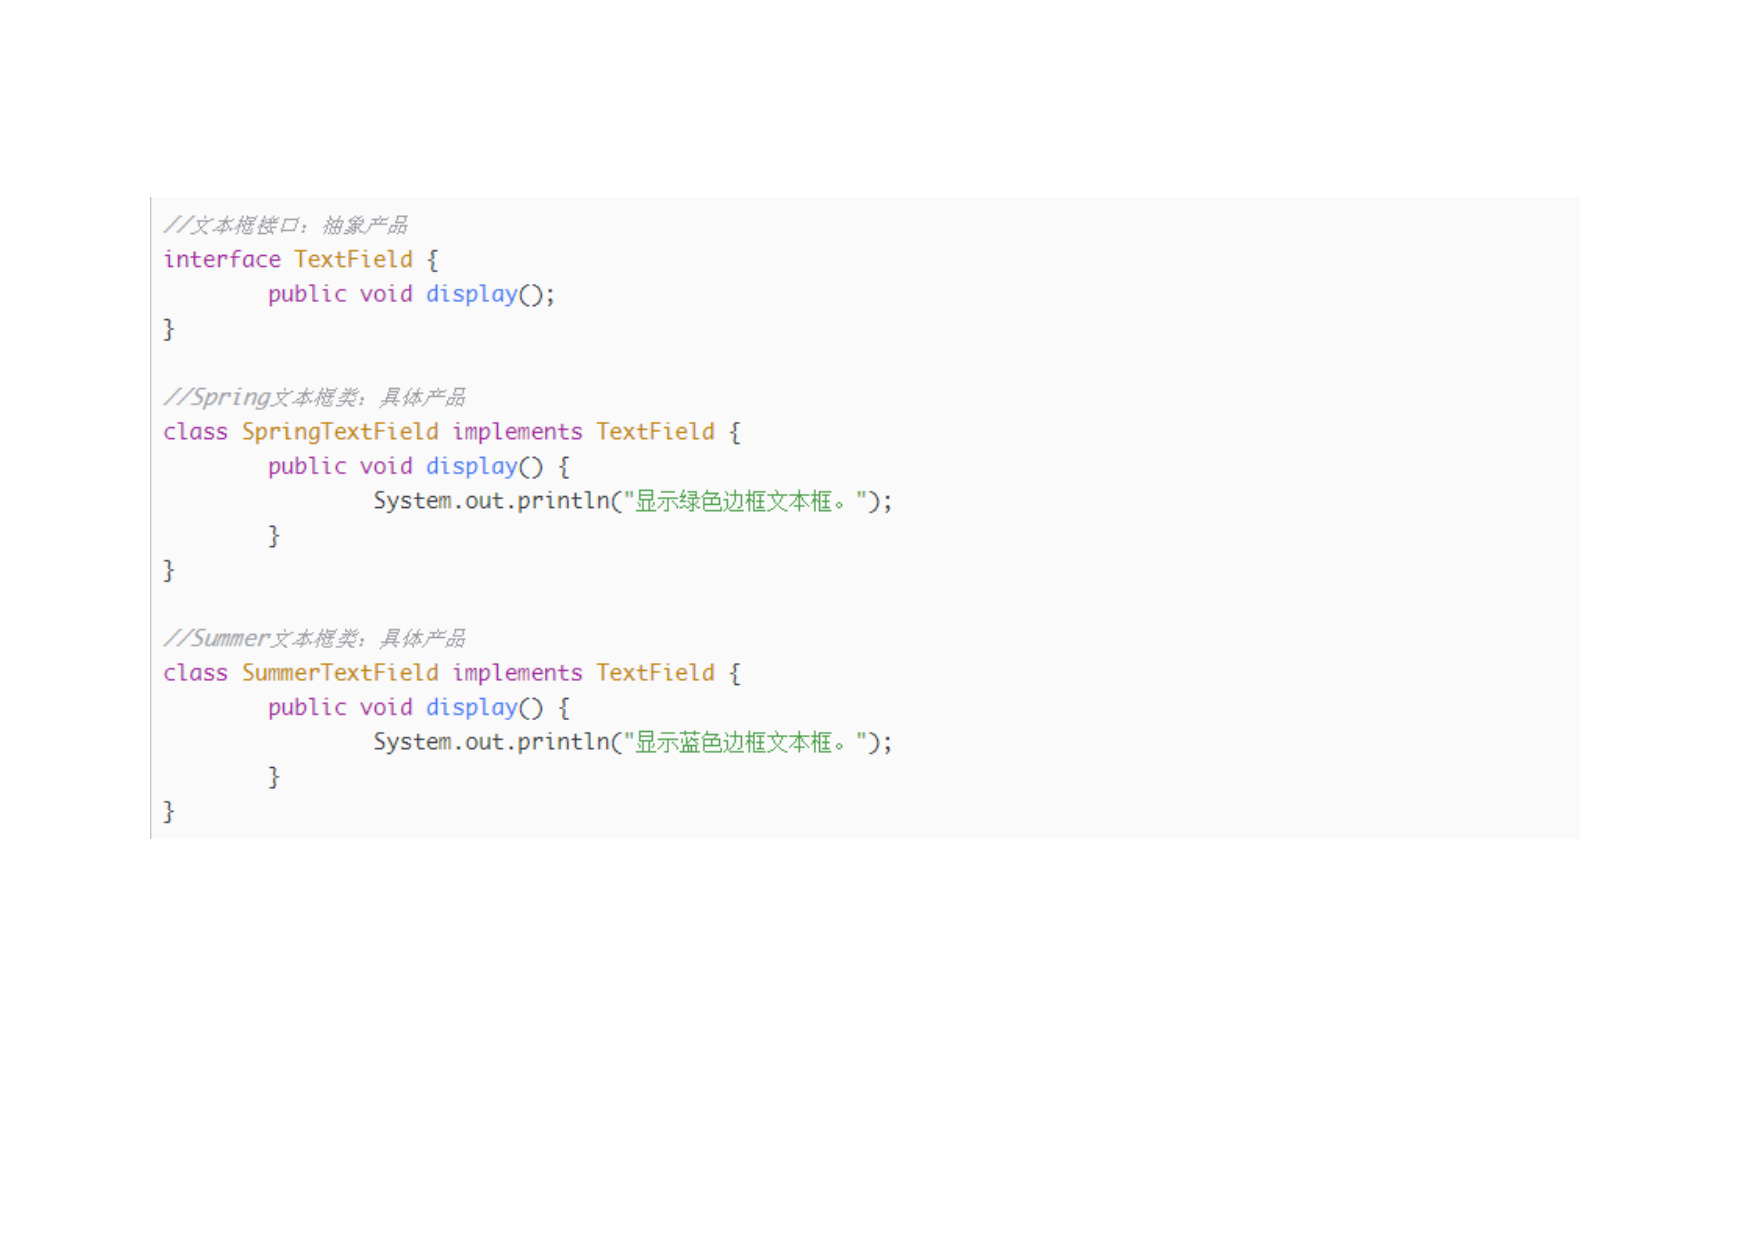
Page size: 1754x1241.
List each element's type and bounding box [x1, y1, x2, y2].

picture [150, 197, 1582, 839]
